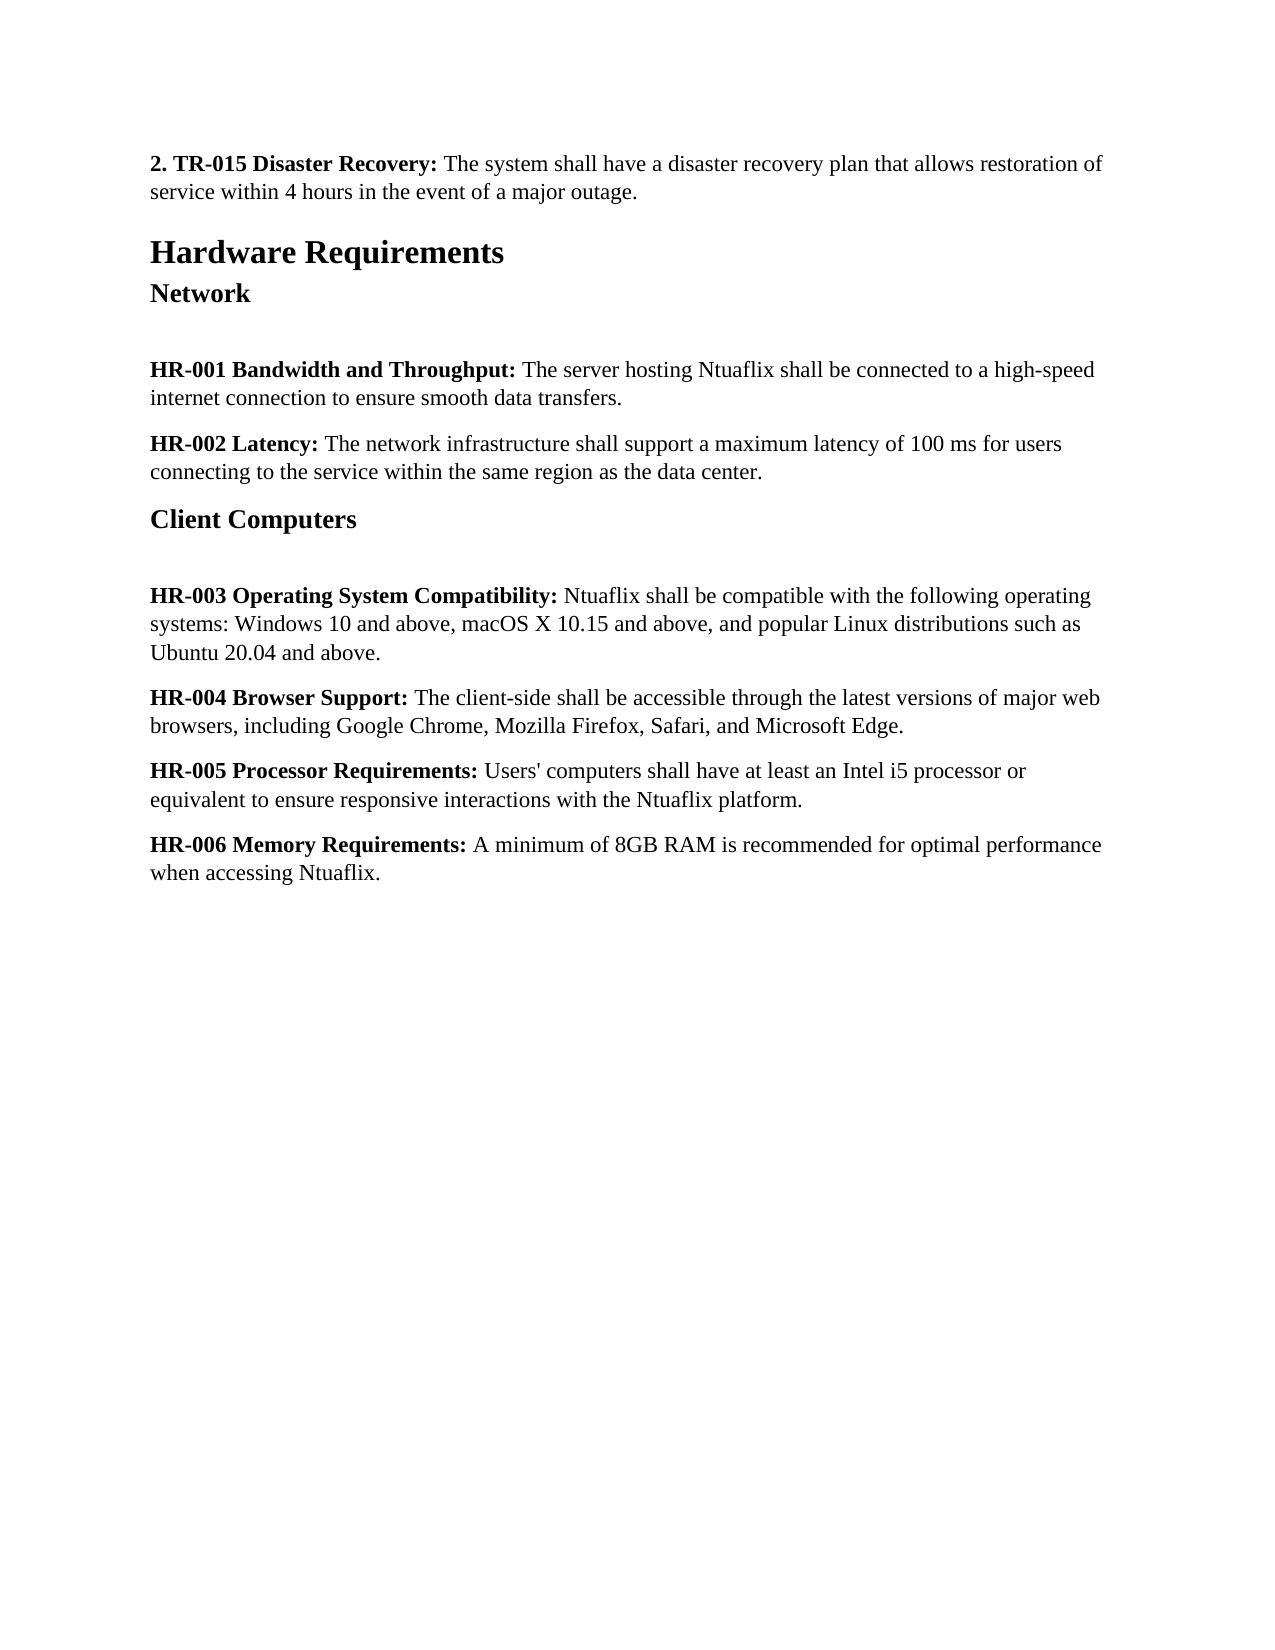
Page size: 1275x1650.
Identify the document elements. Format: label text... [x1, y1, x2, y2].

text HR-003 Operating System Compatibility: Ntuaflix shall be compatible with the following operating systems: Windows 10 and above, macOS X 10.15 and above, and popular Linux distributions such as Ubuntu 20.04 and above. [150, 582, 1125, 665]
subtitle Client Computers [150, 503, 1125, 534]
text HR-001 Bandwidth and Throughput: The server hosting Ntuaflix shall be connected to a high-speed internet connection to ensure smooth data transfers. [150, 356, 1125, 411]
text HR-006 Memory Requirements: A minimum of 8GB RAM is recommended for optimal performance when accessing Ntuaflix. [150, 831, 1125, 886]
subtitle Hardware Requirements [150, 232, 1125, 270]
text HR-004 Browser Support: The client-side shall be accessible through the latest versions of major web browsers, including Google Chrome, Mozilla Firefox, Safari, and Microsoft Edge. [150, 684, 1125, 738]
text HR-002 Latency: The network infrastructure shall support a maximum latency of 100 ms for users connecting to the service within the same region as the data center. [150, 429, 1125, 484]
subtitle Network [150, 277, 1125, 308]
text HR-005 Processor Requirements: Users' computers shall have at least an Intel i5 processor or equivalent to ensure responsive interactions with the Ntuaflix platform. [150, 757, 1125, 812]
text 2. TR-015 Disaster Recovery: The system shall have a disaster recovery plan that allows restoration of service within 4 hours in the event of a major outage. [150, 150, 1125, 205]
